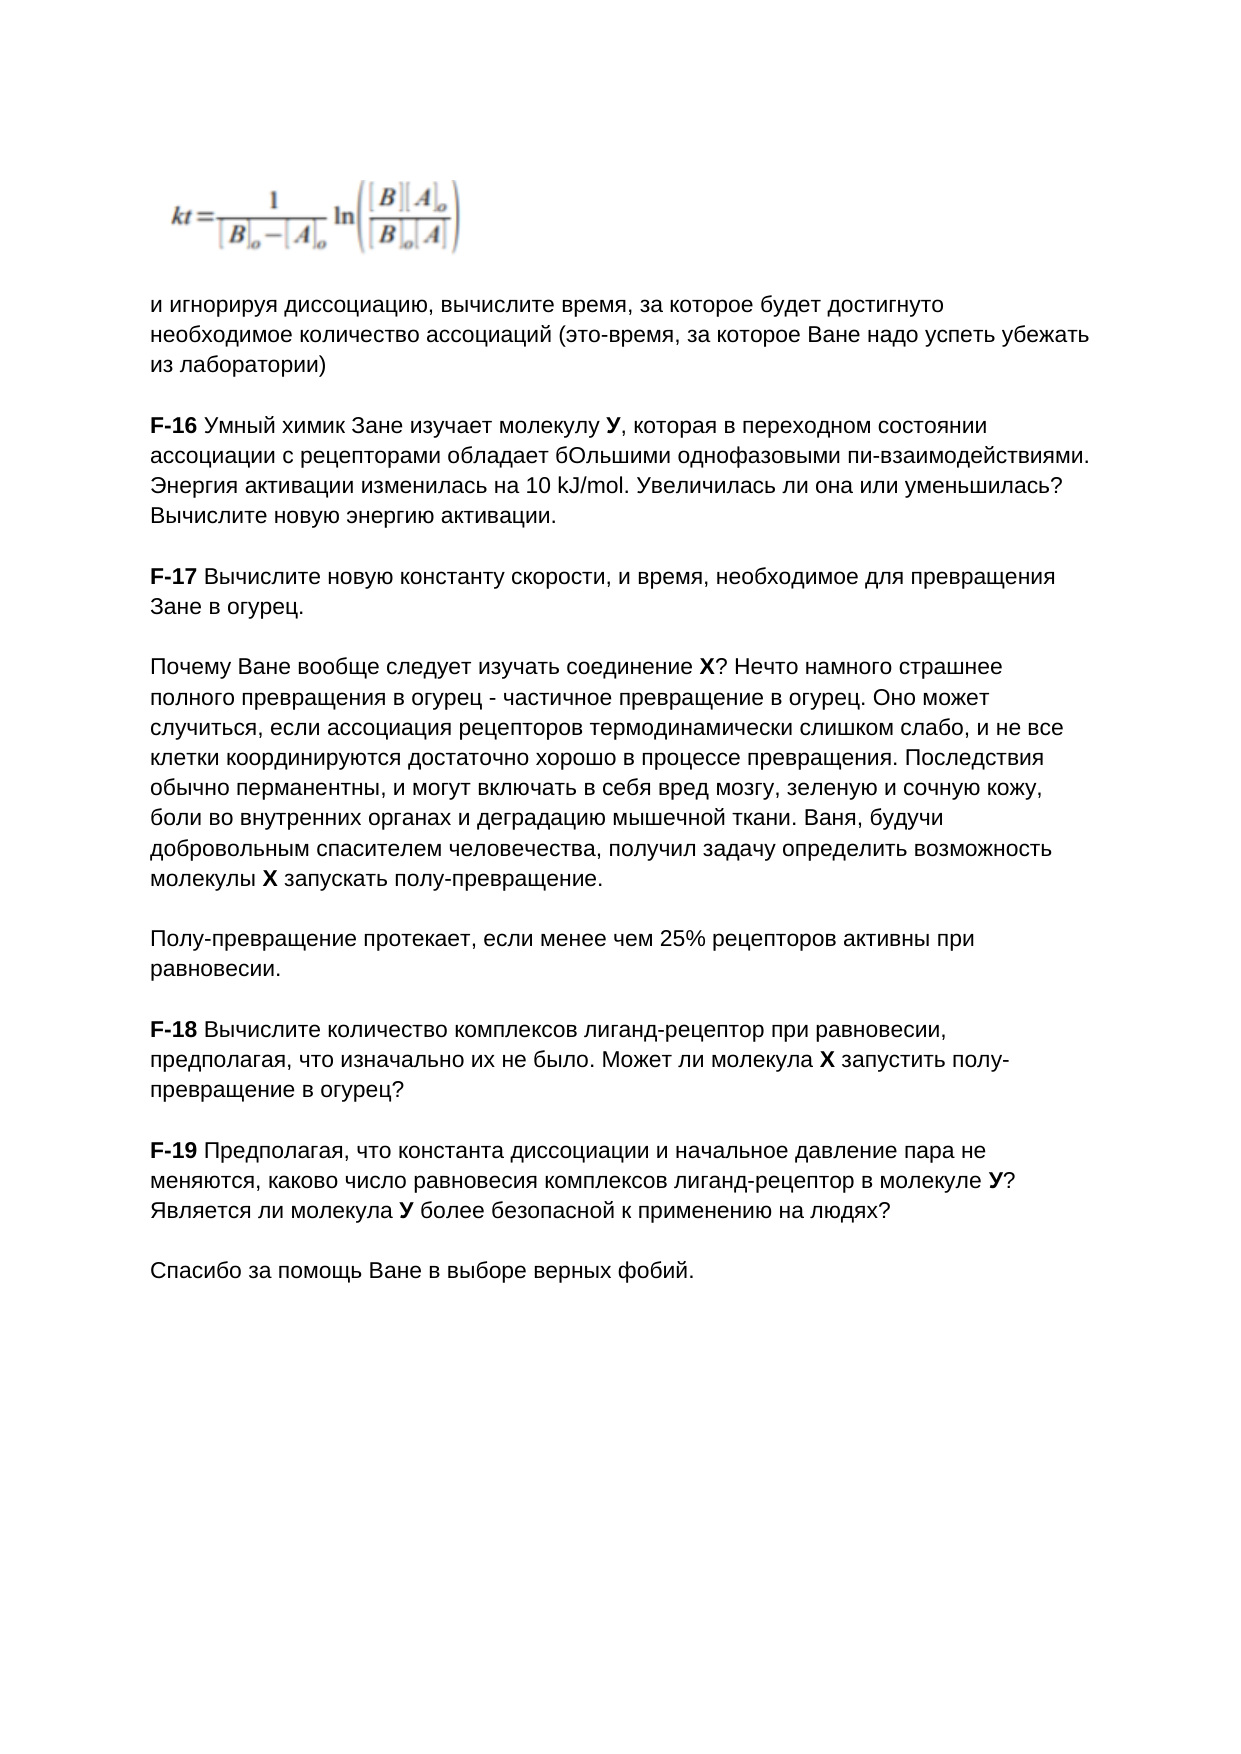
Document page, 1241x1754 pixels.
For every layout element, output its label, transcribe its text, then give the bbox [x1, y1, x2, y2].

text Почему Ване вообще следует изучать соединение Х? Нечто намного страшнее полного превращения в огурец - частичное превращение в огурец. Оно может случиться, если ассоциация рецепторов термодинамически слишком слабо, и не все клетки координируются достаточно хорошо в процессе превращения. Последствия обычно перманентны, и могут включать в себя вред мозгу, зеленую и сочную кожу, боли во внутренних органах и деградацию мышечной ткани. Ваня, будучи добровольным спасителем человечества, получил задачу определить возможность молекулы Х запускать полу-превращение. [150, 653, 1090, 891]
text F-17 Вычислите новую константу скорости, и время, необходимое для превращения Зане в огурец. [150, 563, 1090, 619]
picture [150, 180, 466, 257]
text Полу-превращение протекает, если менее чем 25% рецепторов активны при равновесии. [150, 925, 1090, 982]
text F-18 Вычислите количество комплексов лиганд-рецептор при равновесии, предполагая, что изначально их не было. Может ли молекула Х запустить полу-превращение в огурец? [150, 1016, 1090, 1103]
text F-16 Умный химик Зане изучает молекулу У, которая в переходном состоянии ассоциации с рецепторами обладает бОльшими однофазовыми пи-взаимодействиями. Энергия активации изменилась на 10 kJ/mol. Увеличилась ли она или уменьшилась? Вычислите новую энергию активации. [150, 412, 1090, 529]
text и игнорируя диссоциацию, вычислите время, за которое будет достигнуто необходимое количество ассоциаций (это-время, за которое Ване надо успеть убежать из лаборатории) [150, 291, 1090, 378]
text Спасибо за помощь Ване в выборе верных фобий. [150, 1257, 1090, 1284]
text F-19 Предполагая, что константа диссоциации и начальное давление пара не меняются, каково число равновесия комплексов лиганд-рецептор в молекуле У? Является ли молекула У более безопасной к применению на людях? [150, 1137, 1090, 1223]
